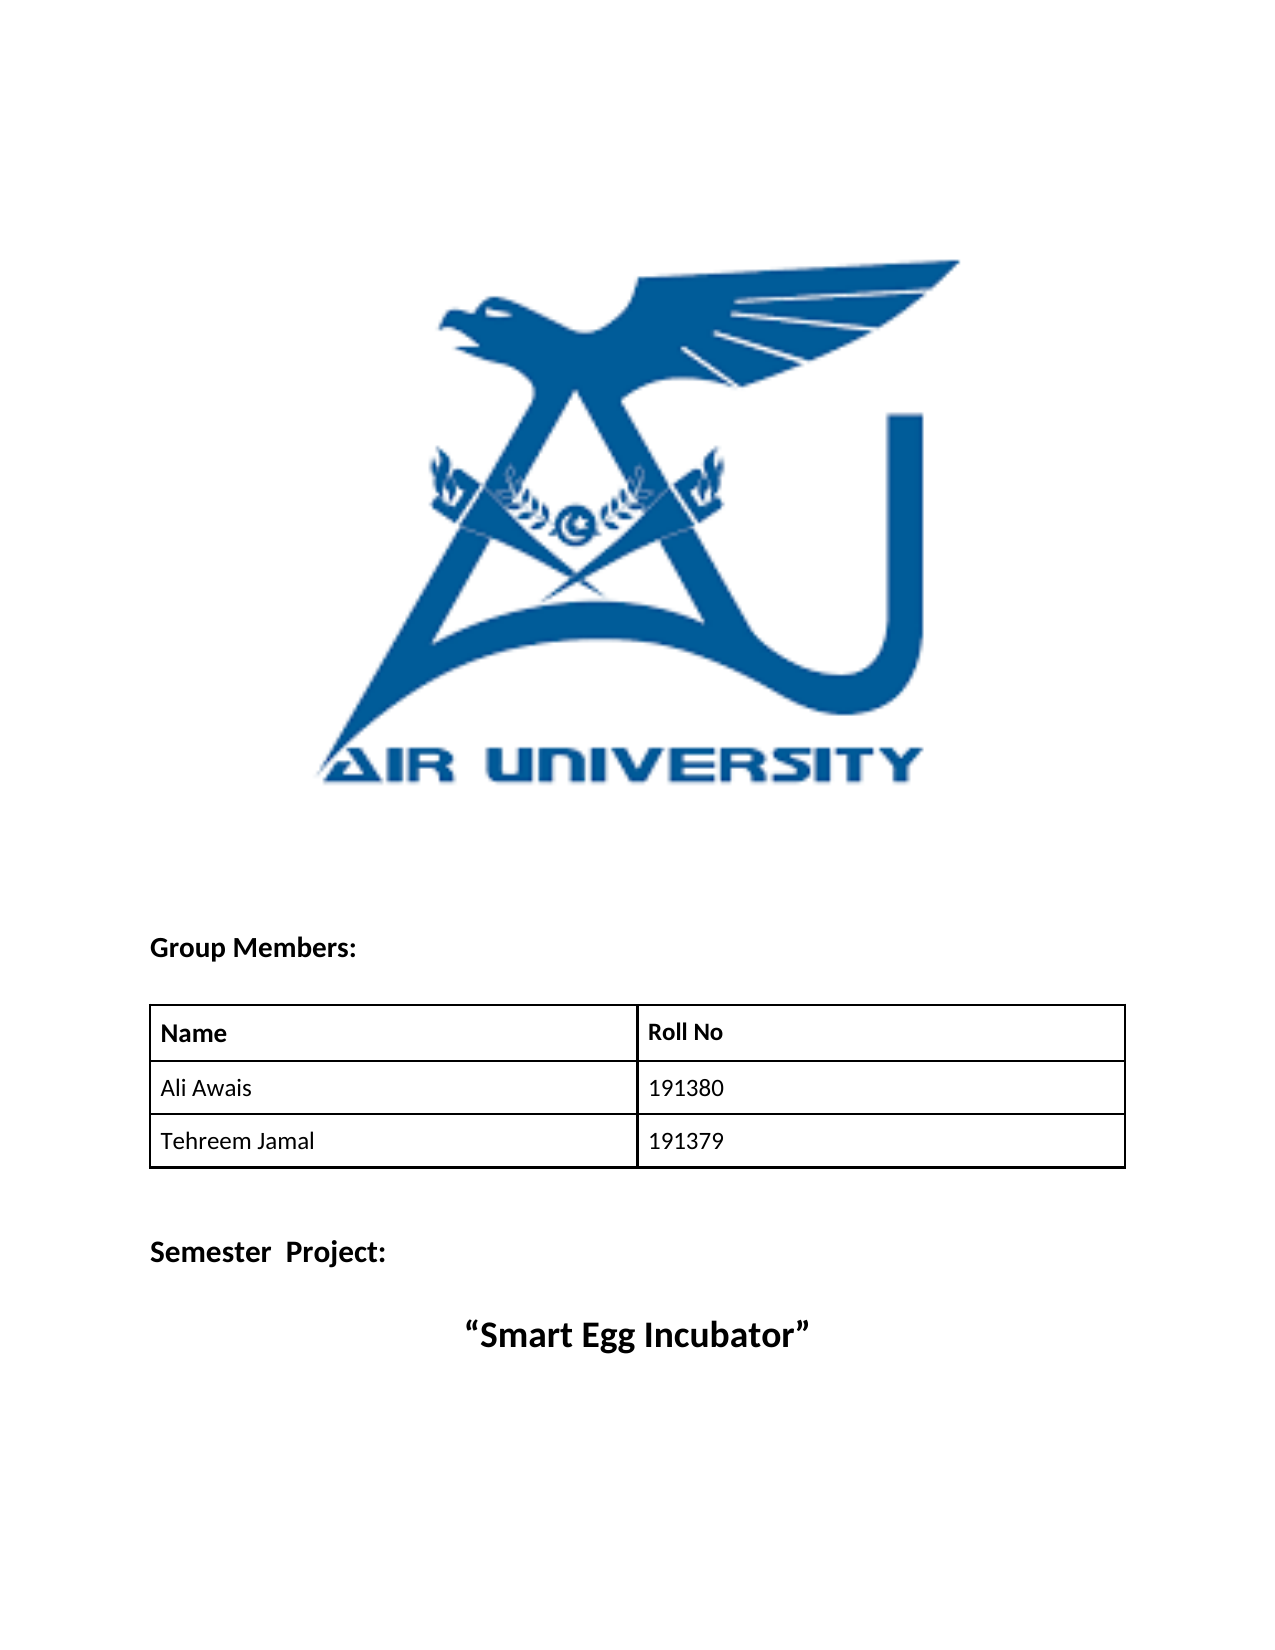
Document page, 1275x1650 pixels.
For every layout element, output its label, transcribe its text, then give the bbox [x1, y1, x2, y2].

table_header Name [151, 1006, 636, 1059]
table_cell Ali Awais [151, 1062, 636, 1113]
text Semester Project: [150, 1232, 1125, 1271]
picture [265, 150, 1010, 895]
table_cell 191380 [639, 1062, 1124, 1113]
text Group Members: [150, 929, 1125, 965]
table_cell Tehreem Jamal [151, 1115, 636, 1166]
table_cell 191379 [639, 1115, 1124, 1166]
table_header Roll No [639, 1006, 1124, 1059]
text “Smart Egg Incubator” [150, 1311, 1125, 1356]
